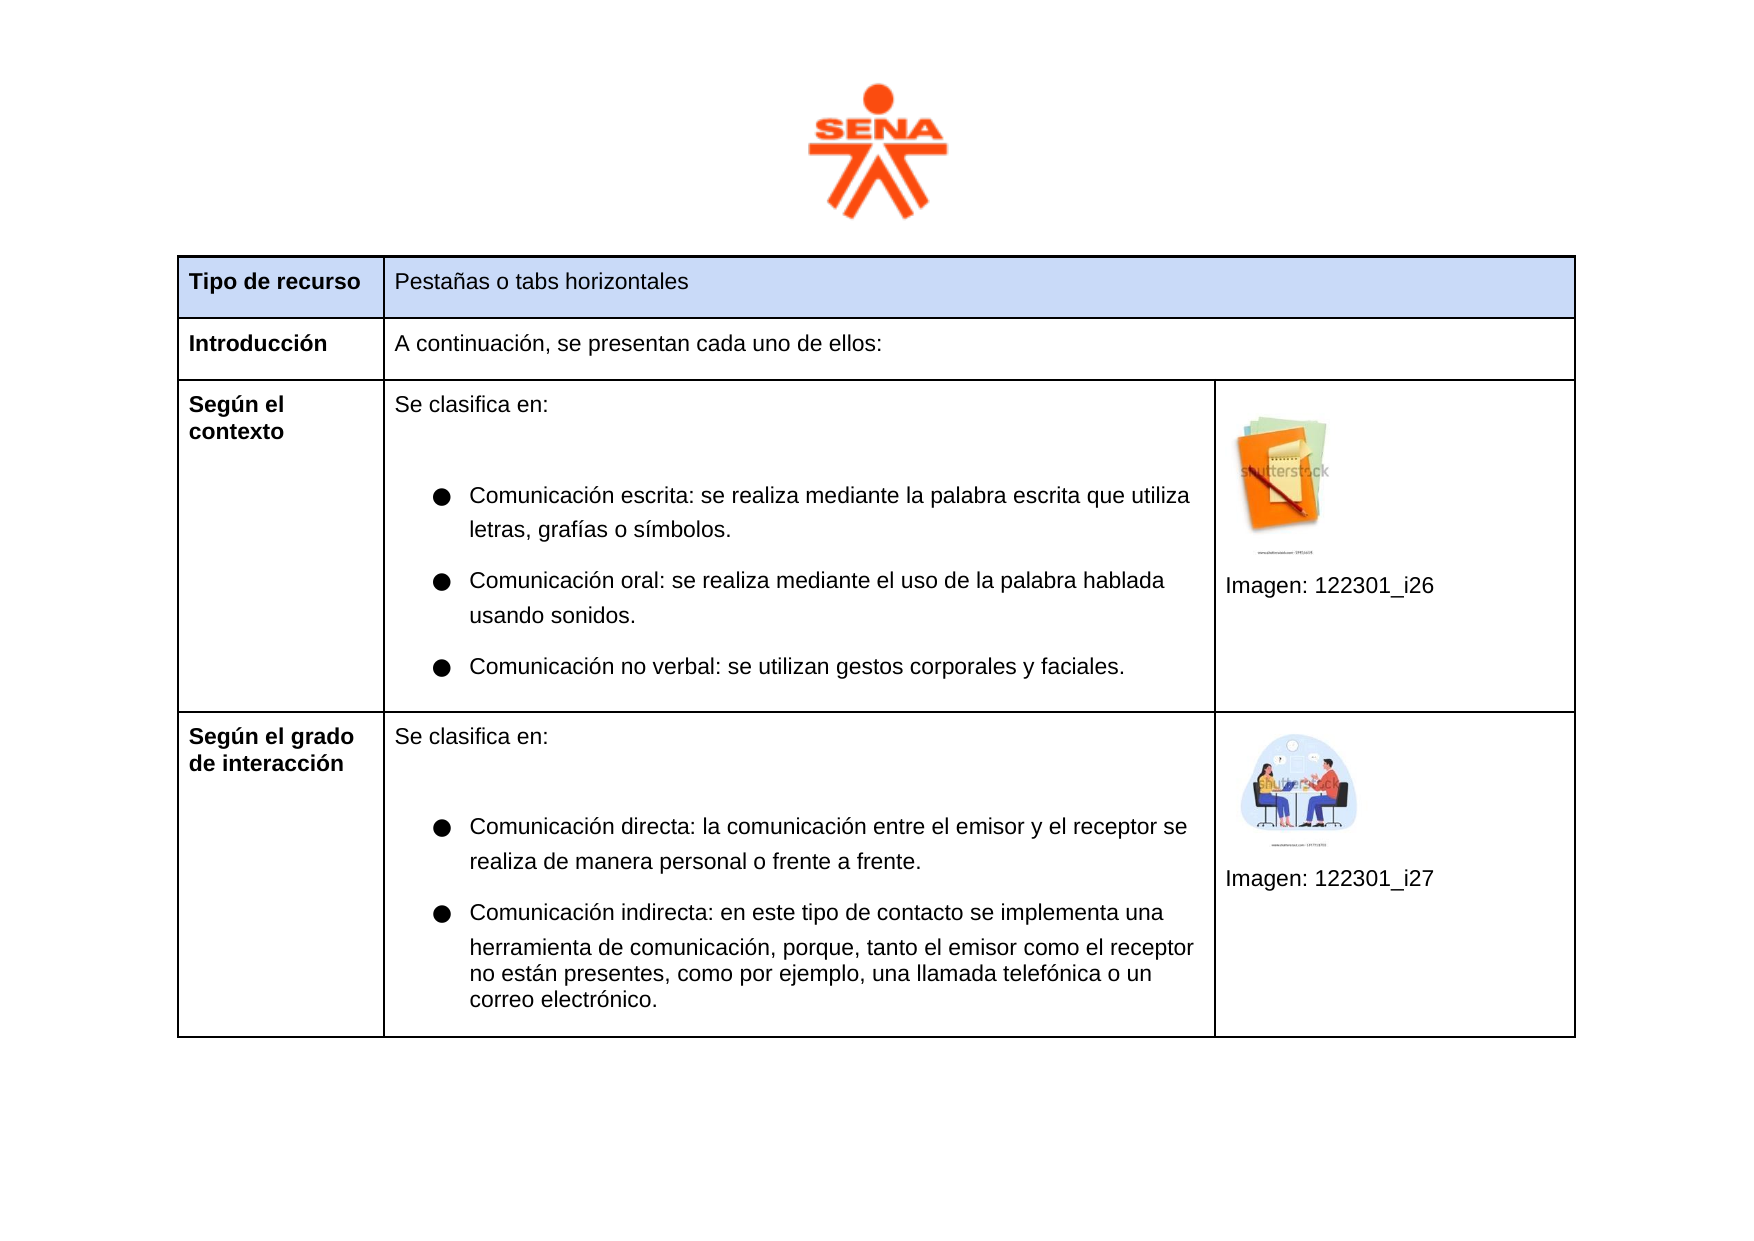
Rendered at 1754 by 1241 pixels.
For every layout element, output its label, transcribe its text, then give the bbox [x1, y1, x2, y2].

picture [1225, 723, 1372, 847]
table_cell Imagen: 122301_i27 [1216, 713, 1574, 1036]
table_header Pestañas o tabs horizontales [385, 258, 1574, 317]
table_cell Introducción [179, 319, 383, 379]
table_cell A continuación, se presentan cada uno de ellos: [385, 319, 1574, 379]
table_cell Según el contexto [179, 381, 383, 711]
picture [796, 75, 958, 227]
table_cell Se clasifica en: Comunicación directa: la comunicación entre el emisor y el receptor se realiza de manera personal o frente a frente. Comunicación indirecta: en este tipo de contacto se implementa una herramienta de comunicación, porque, tanto el emisor como el receptor no están presentes, como por ejemplo, una llamada telefónica o un correo electrónico. [385, 713, 1214, 1036]
table_cell Según el grado de interacción [179, 713, 383, 1036]
picture [1225, 391, 1344, 555]
table_header Tipo de recurso [179, 258, 383, 317]
table_cell Imagen: 122301_i26 [1216, 381, 1574, 711]
table_cell Se clasifica en: Comunicación escrita: se realiza mediante la palabra escrita que utiliza letras, grafías o símbolos. Comunicación oral: se realiza mediante el uso de la palabra hablada usando sonidos. Comunicación no verbal: se utilizan gestos corporales y faciales. [385, 381, 1214, 711]
